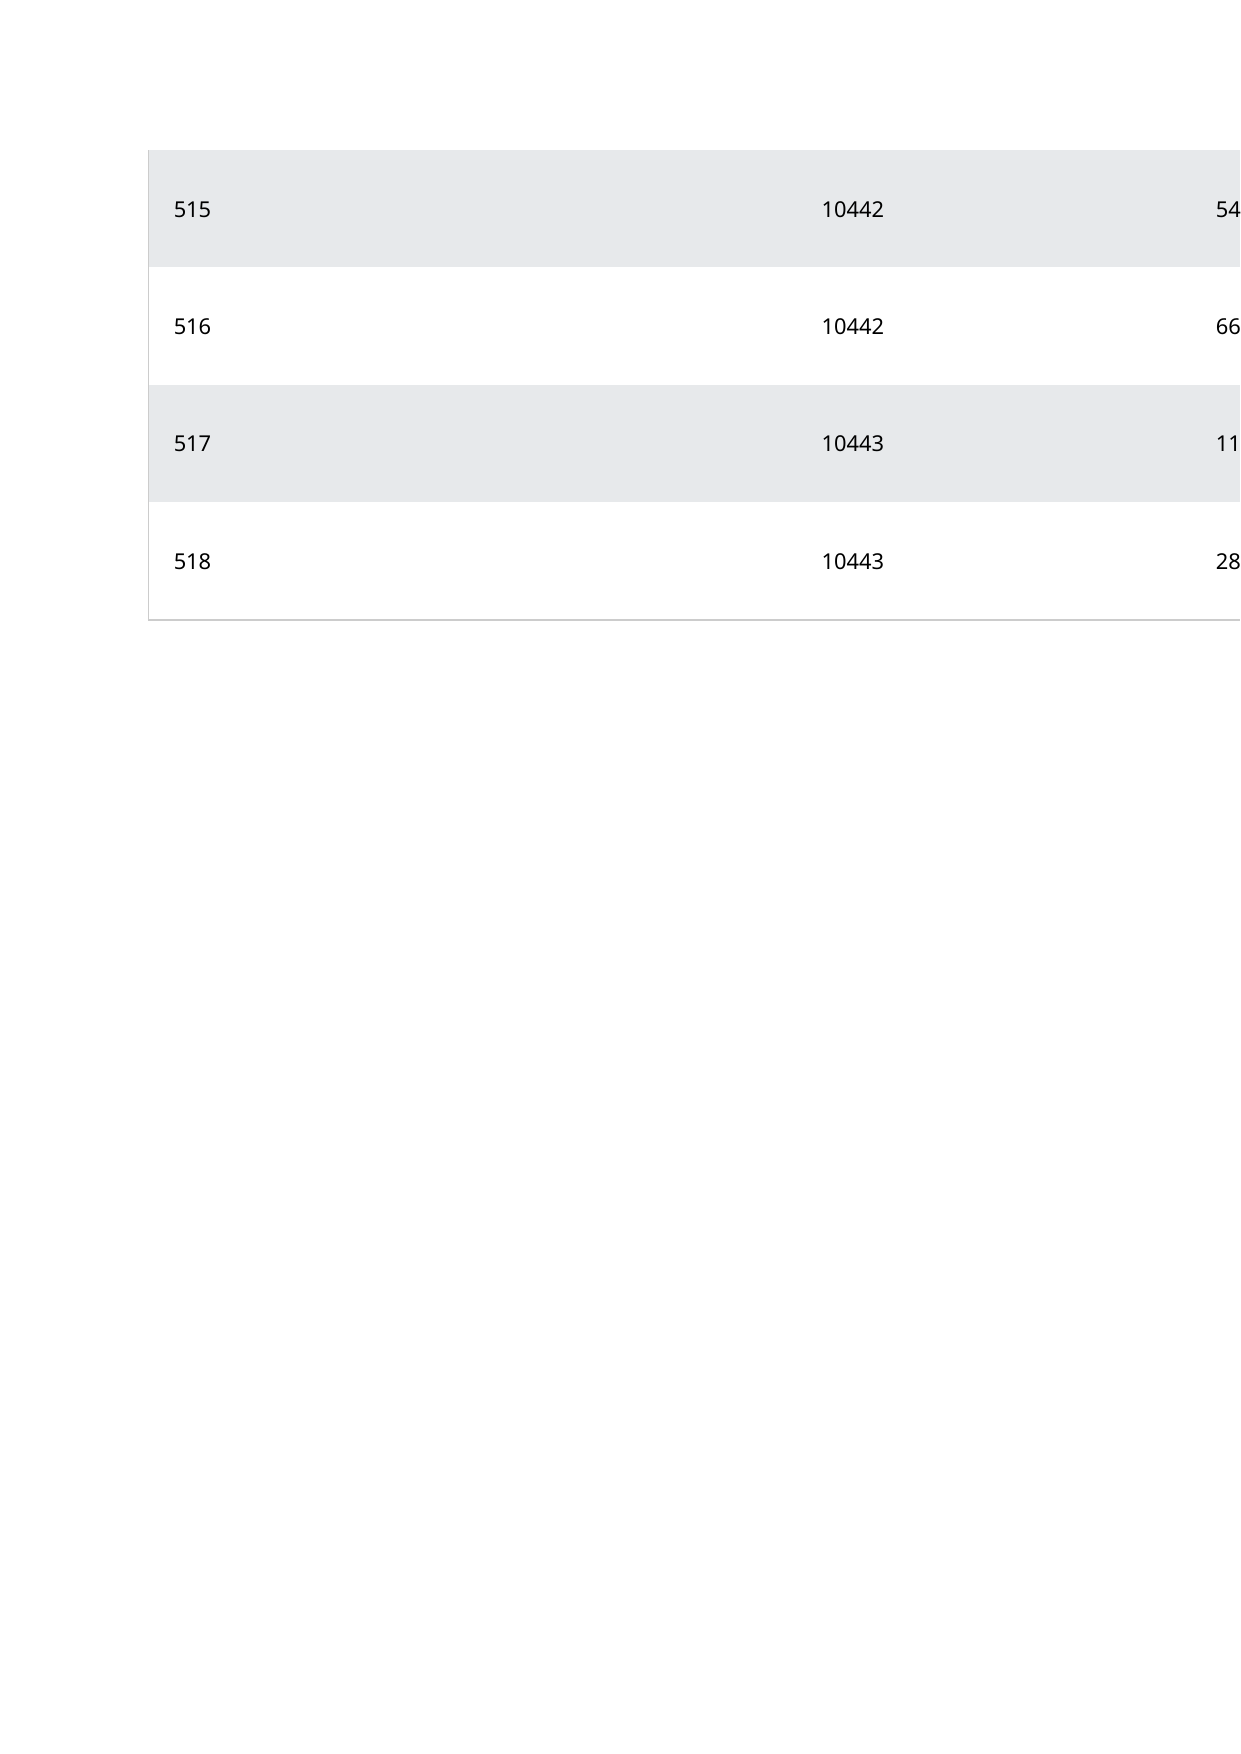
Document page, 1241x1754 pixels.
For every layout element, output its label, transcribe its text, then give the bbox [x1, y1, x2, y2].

table_cell 10443 [809, 502, 1203, 619]
table_cell 66 [1203, 267, 1240, 384]
table_cell 518 [149, 502, 809, 619]
table_cell 28 [1203, 502, 1240, 619]
table_cell 10442 [809, 150, 1203, 267]
table_cell 515 [149, 150, 809, 267]
table_cell 54 [1203, 150, 1240, 267]
table_cell 10443 [809, 385, 1203, 502]
table_cell 10442 [809, 267, 1203, 384]
table_cell 11 [1203, 385, 1240, 502]
table_cell 517 [149, 385, 809, 502]
table_cell 516 [149, 267, 809, 384]
